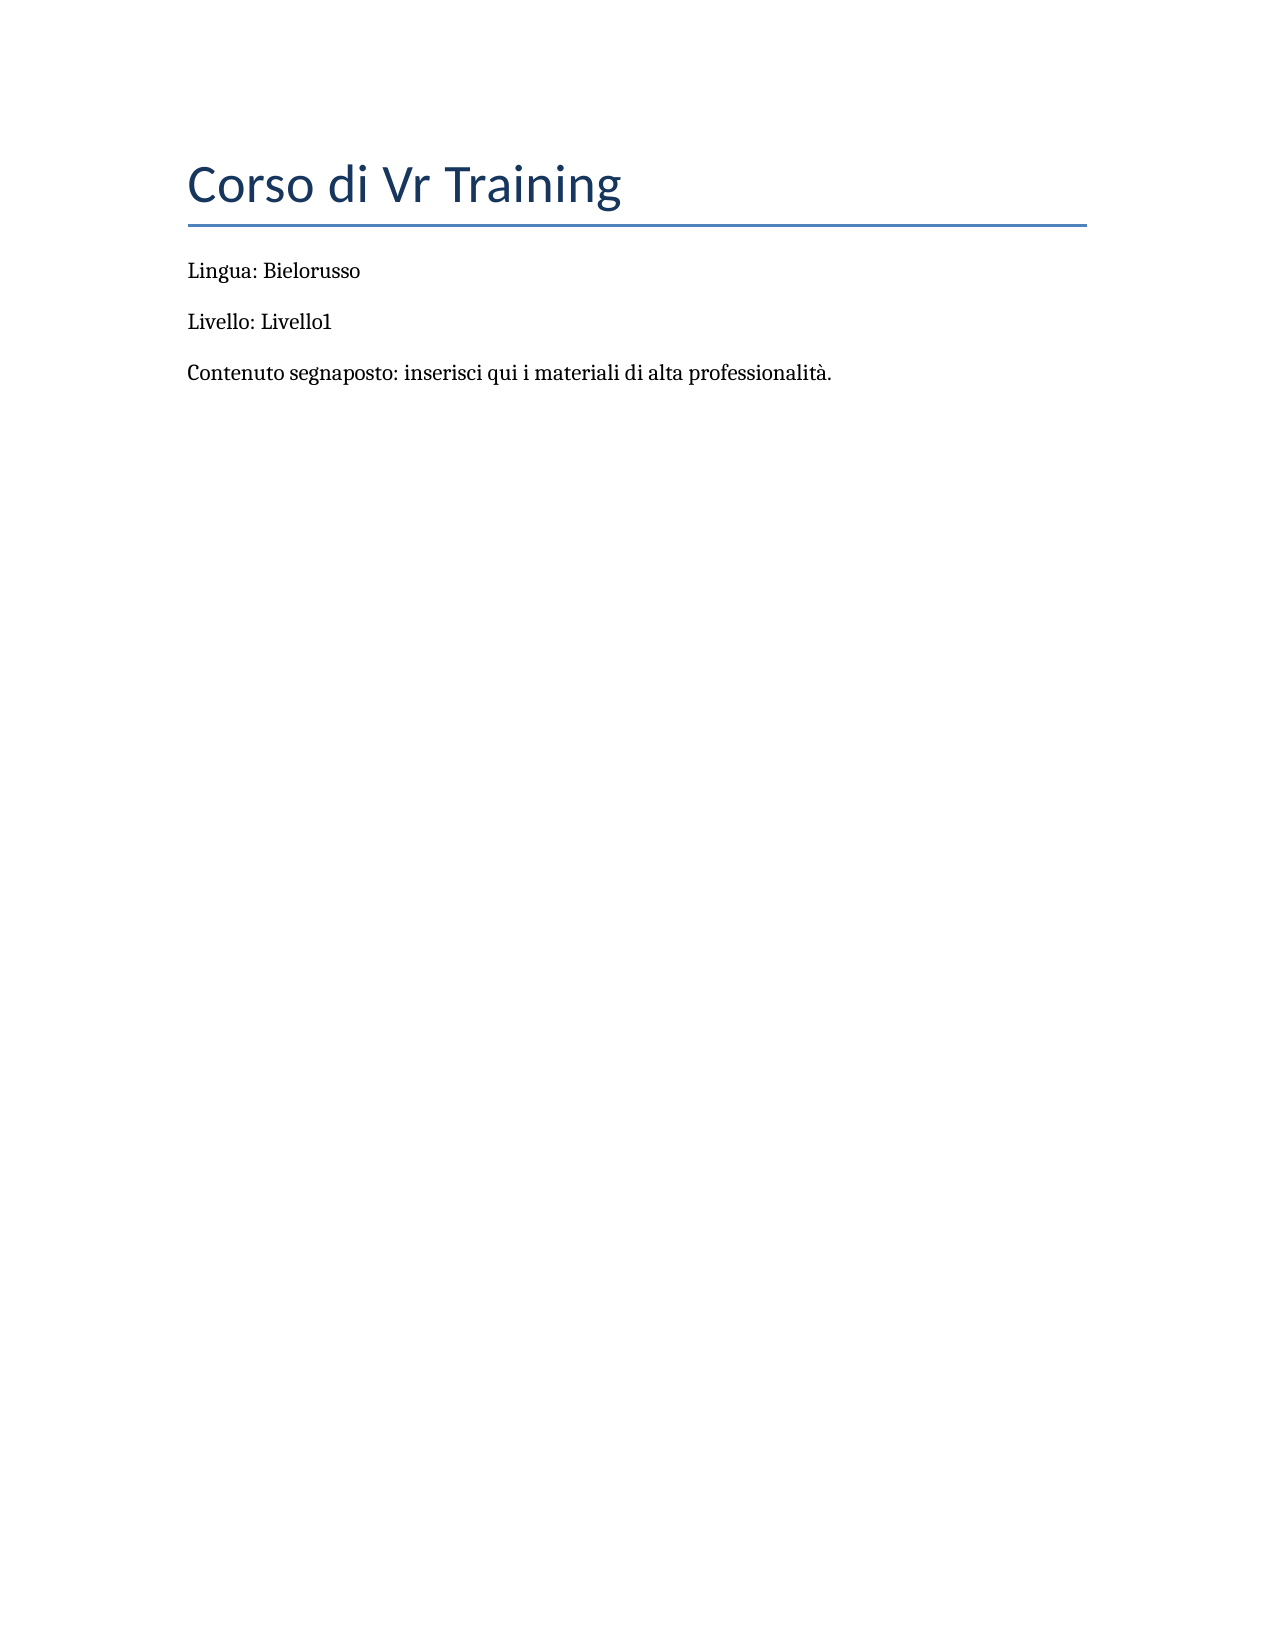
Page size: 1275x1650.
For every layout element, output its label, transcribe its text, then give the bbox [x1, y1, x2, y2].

title Corso di Vr Training [187, 150, 1087, 227]
text Contenuto segnaposto: inserisci qui i materiali di alta professionalità. [187, 360, 1087, 386]
text Lingua: Bielorusso [187, 258, 1087, 284]
text Livello: Livello1 [187, 309, 1087, 335]
